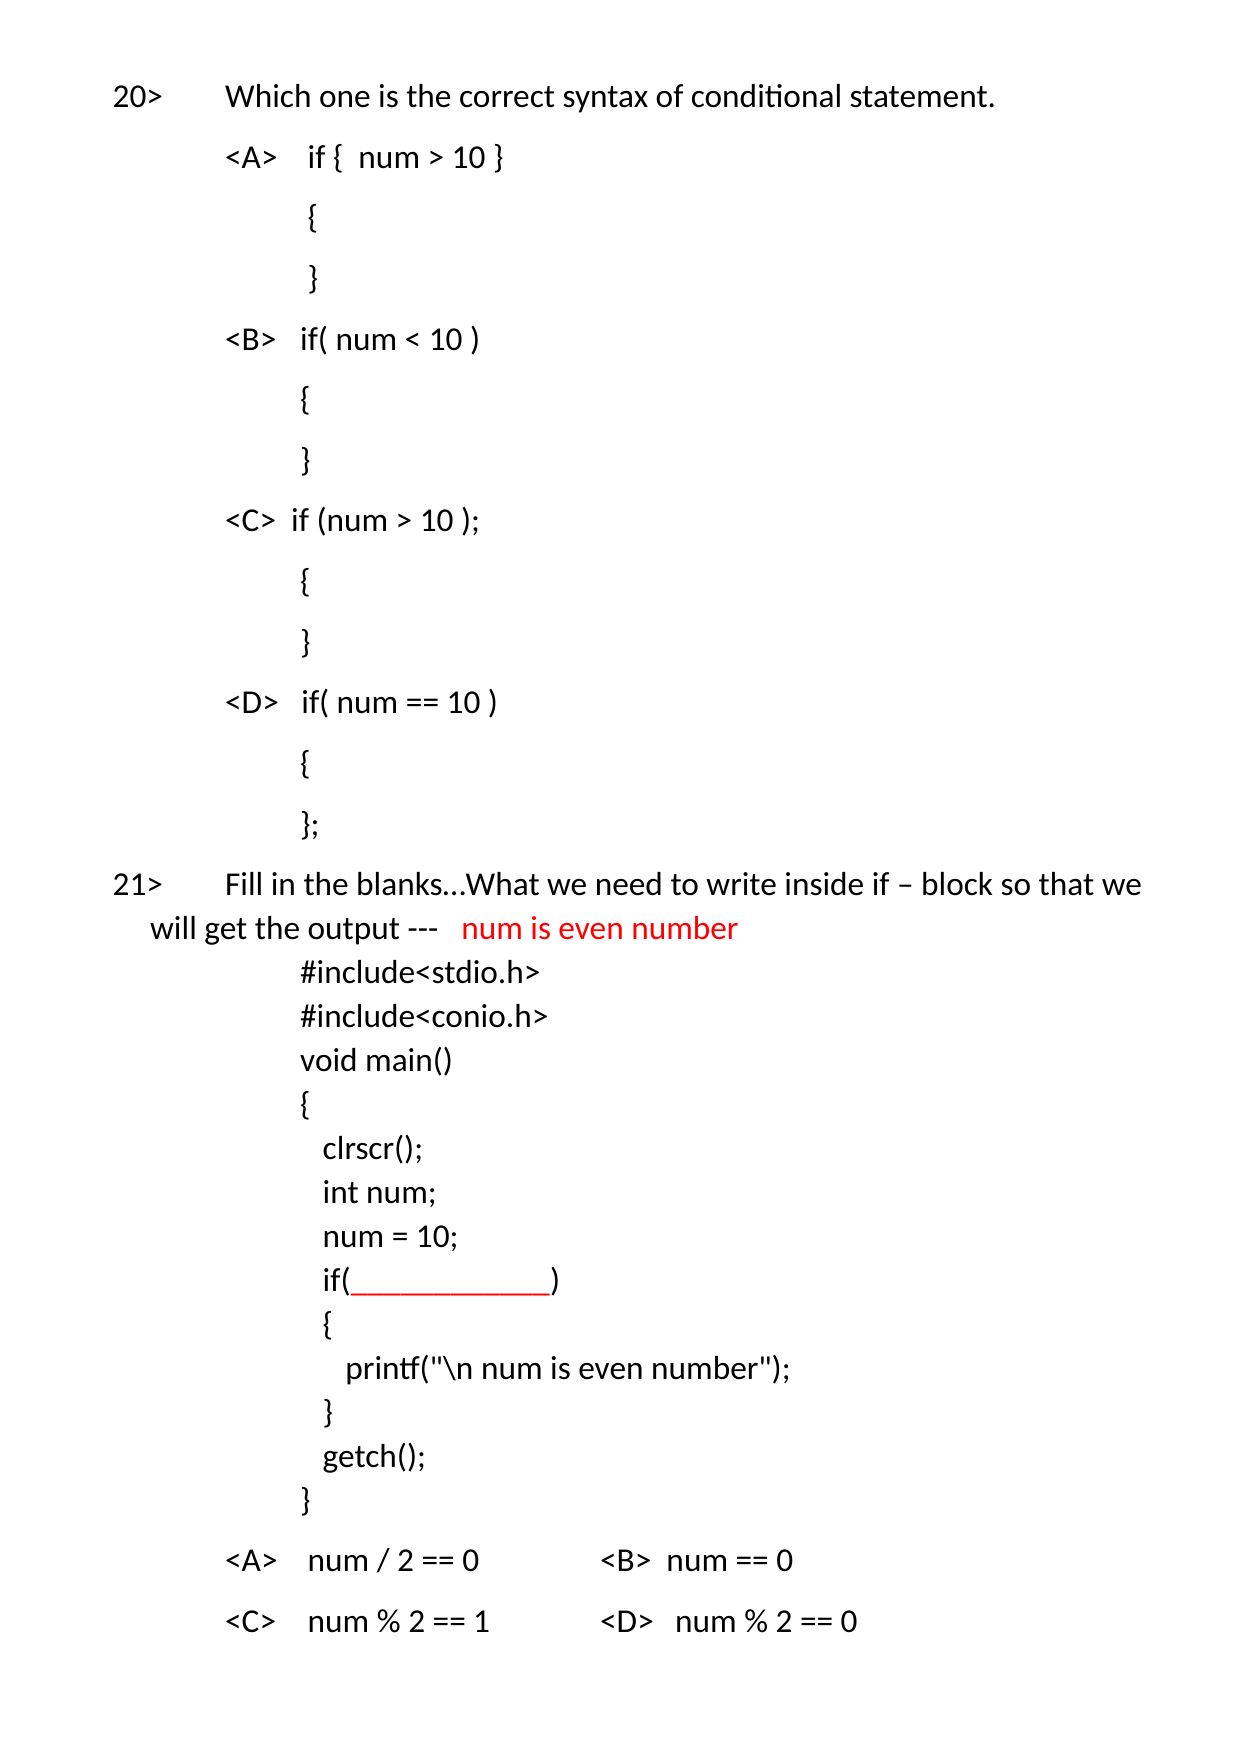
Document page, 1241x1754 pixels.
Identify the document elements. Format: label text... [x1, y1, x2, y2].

list num = 10; [225, 1215, 1165, 1256]
list Which one is the correct syntax of conditional statement. [112, 75, 1165, 116]
list #include<stdio.h> [225, 951, 1165, 992]
list printf("\n num is even number"); [225, 1347, 1165, 1387]
list getch(); [225, 1434, 1165, 1475]
list { [225, 1303, 1165, 1343]
text { [150, 378, 1165, 419]
text } [150, 257, 1165, 298]
list void main() [225, 1039, 1165, 1080]
text { [225, 742, 1165, 783]
text <C> num % 2 == 1 <D> num % 2 == 0 [150, 1600, 1165, 1641]
text } [225, 621, 1165, 661]
text <A> if { num > 10 } [150, 136, 1165, 176]
text { [225, 560, 1165, 601]
text <B> if( num < 10 ) [150, 317, 1165, 358]
list { [225, 1083, 1165, 1124]
text <D> if( num == 10 ) [225, 681, 1165, 722]
list int num; [225, 1171, 1165, 1212]
text { [150, 196, 1165, 237]
list clrscr(); [225, 1127, 1165, 1168]
text } [150, 439, 1165, 479]
list Fill in the blanks…What we need to write inside if – block so that we will get the output --- num is even number [112, 863, 1165, 948]
text <A> num / 2 == 0 <B> num == 0 [150, 1539, 1165, 1580]
text }; [225, 802, 1165, 843]
text <C> if (num > 10 ); [225, 499, 1165, 540]
list } [225, 1391, 1165, 1431]
list if(____________) [225, 1259, 1165, 1299]
list } [225, 1478, 1165, 1519]
list #include<conio.h> [225, 995, 1165, 1036]
